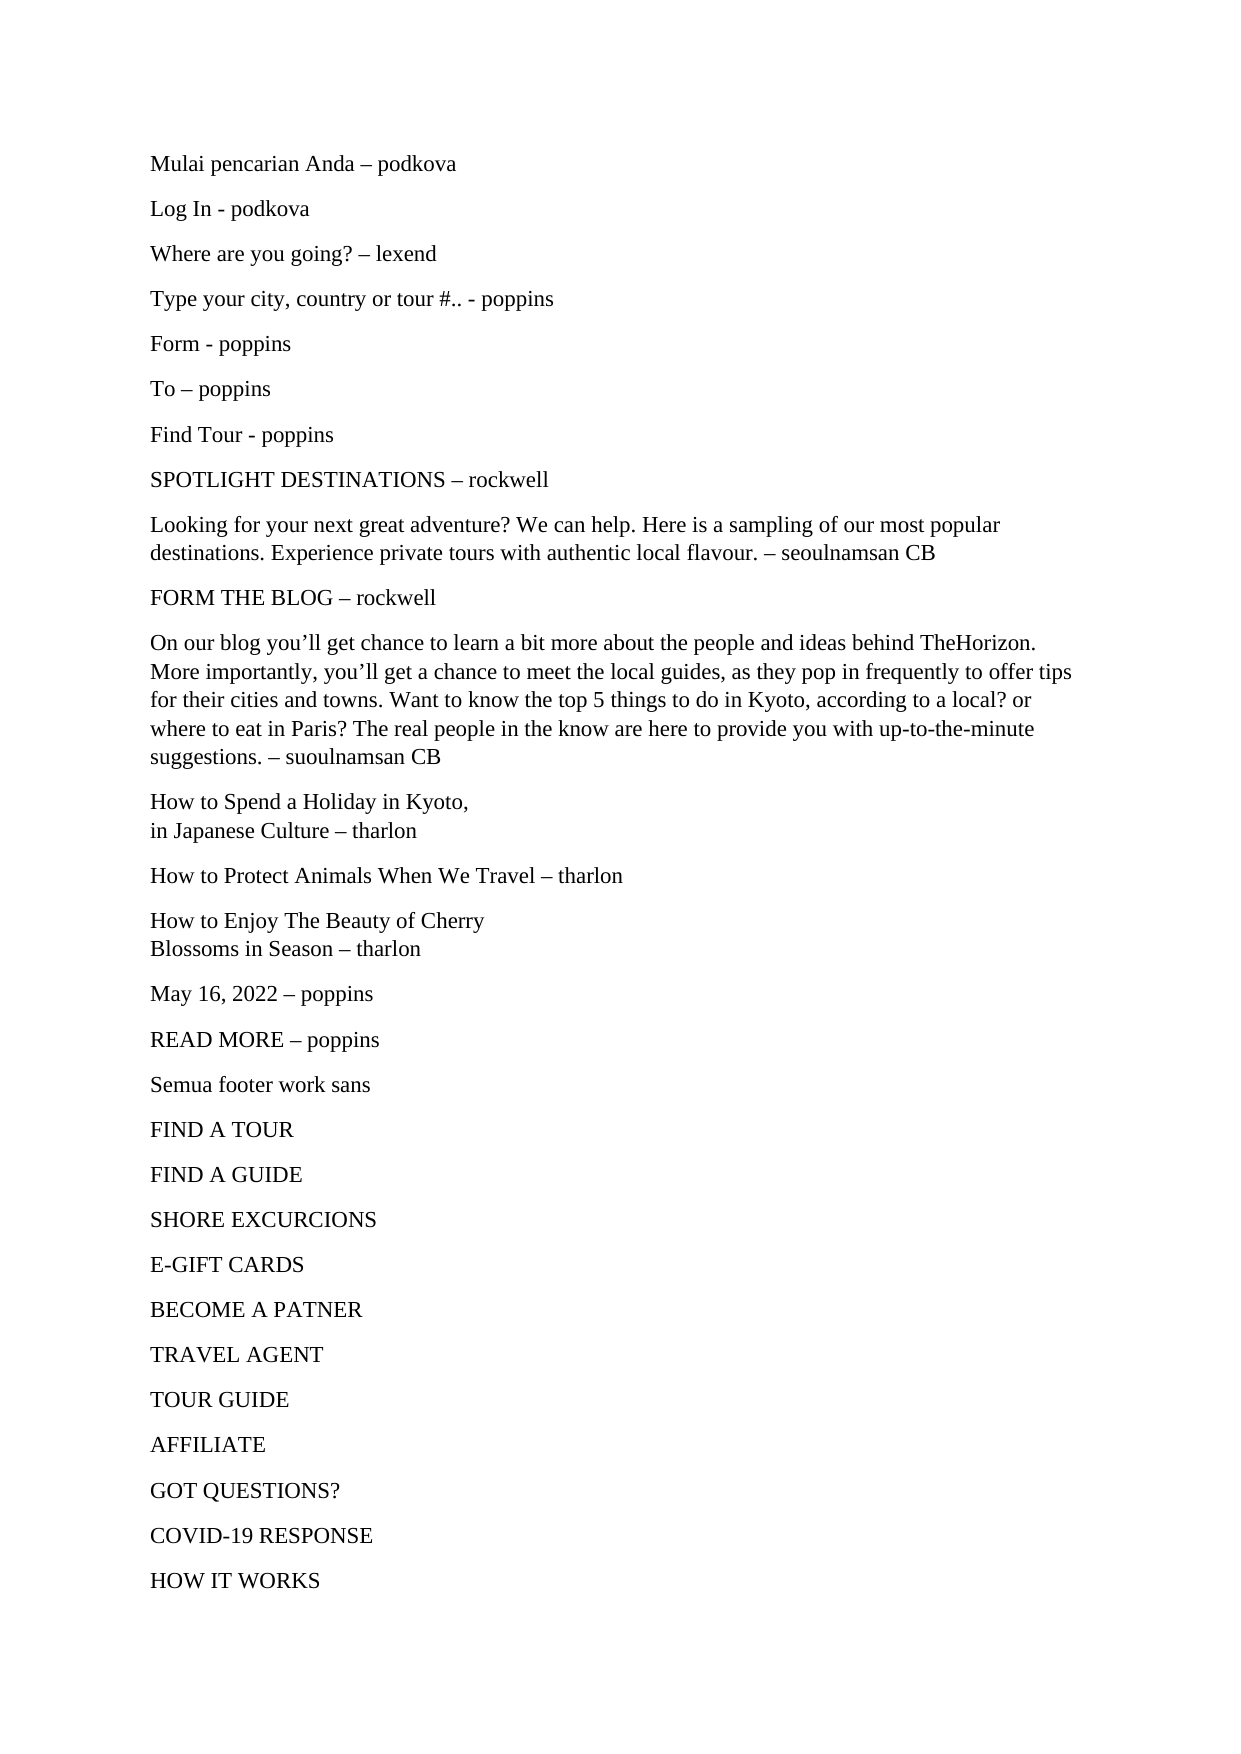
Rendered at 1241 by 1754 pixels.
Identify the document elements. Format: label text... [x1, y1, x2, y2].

text COVID-19 RESPONSE [150, 1522, 1090, 1548]
text AFFILIATE [150, 1432, 1090, 1458]
text TOUR GUIDE [150, 1386, 1090, 1413]
text E-GIFT CARDS [150, 1251, 1090, 1277]
text To – poppins [150, 376, 1090, 402]
text FORM THE BLOG – rockwell [150, 584, 1090, 611]
text How to Enjoy The Beauty of Cherry Blossoms in Season – tharlon [150, 907, 1090, 962]
text SHORE EXCURCIONS [150, 1206, 1090, 1232]
text BECOME A PATNER [150, 1296, 1090, 1323]
text GOT QUESTIONS? [150, 1477, 1090, 1503]
text FIND A TOUR [150, 1116, 1090, 1142]
text TRAVEL AGENT [150, 1341, 1090, 1368]
text Form - poppins [150, 330, 1090, 357]
text Log In - podkova [150, 195, 1090, 221]
text Semua footer work sans [150, 1071, 1090, 1097]
text READ MORE – poppins [150, 1026, 1090, 1052]
text How to Spend a Holiday in Kyoto, in Japanese Culture – tharlon [150, 788, 1090, 843]
text FIND A GUIDE [150, 1161, 1090, 1187]
text Mulai pencarian Anda – podkova [150, 150, 1090, 176]
text Type your city, country or tour #.. - poppins [150, 285, 1090, 312]
text SPOTLIGHT DESTINATIONS – rockwell [150, 466, 1090, 492]
text How to Protect Animals When We Travel – tharlon [150, 862, 1090, 888]
text On our blog you’ll get chance to learn a bit more about the people and ideas behind TheHorizon. More importantly, you’ll get a chance to meet the local guides, as they pop in frequently to offer tips for their cities and towns. Want to know the top 5 things to do in Kyoto, according to a local? or where to eat in Paris? The real people in the know are here to provide you with up-to-the-minute suggestions. – suoulnamsan CB [150, 629, 1090, 769]
text May 16, 2022 – poppins [150, 981, 1090, 1007]
text Looking for your next great adventure? We can help. Here is a sampling of our most popular destinations. Experience private tours with authentic local flavour. – seoulnamsan CB [150, 511, 1090, 566]
text HOW IT WORKS [150, 1567, 1090, 1593]
text Find Tour - poppins [150, 421, 1090, 447]
text Where are you going? – lexend [150, 240, 1090, 267]
